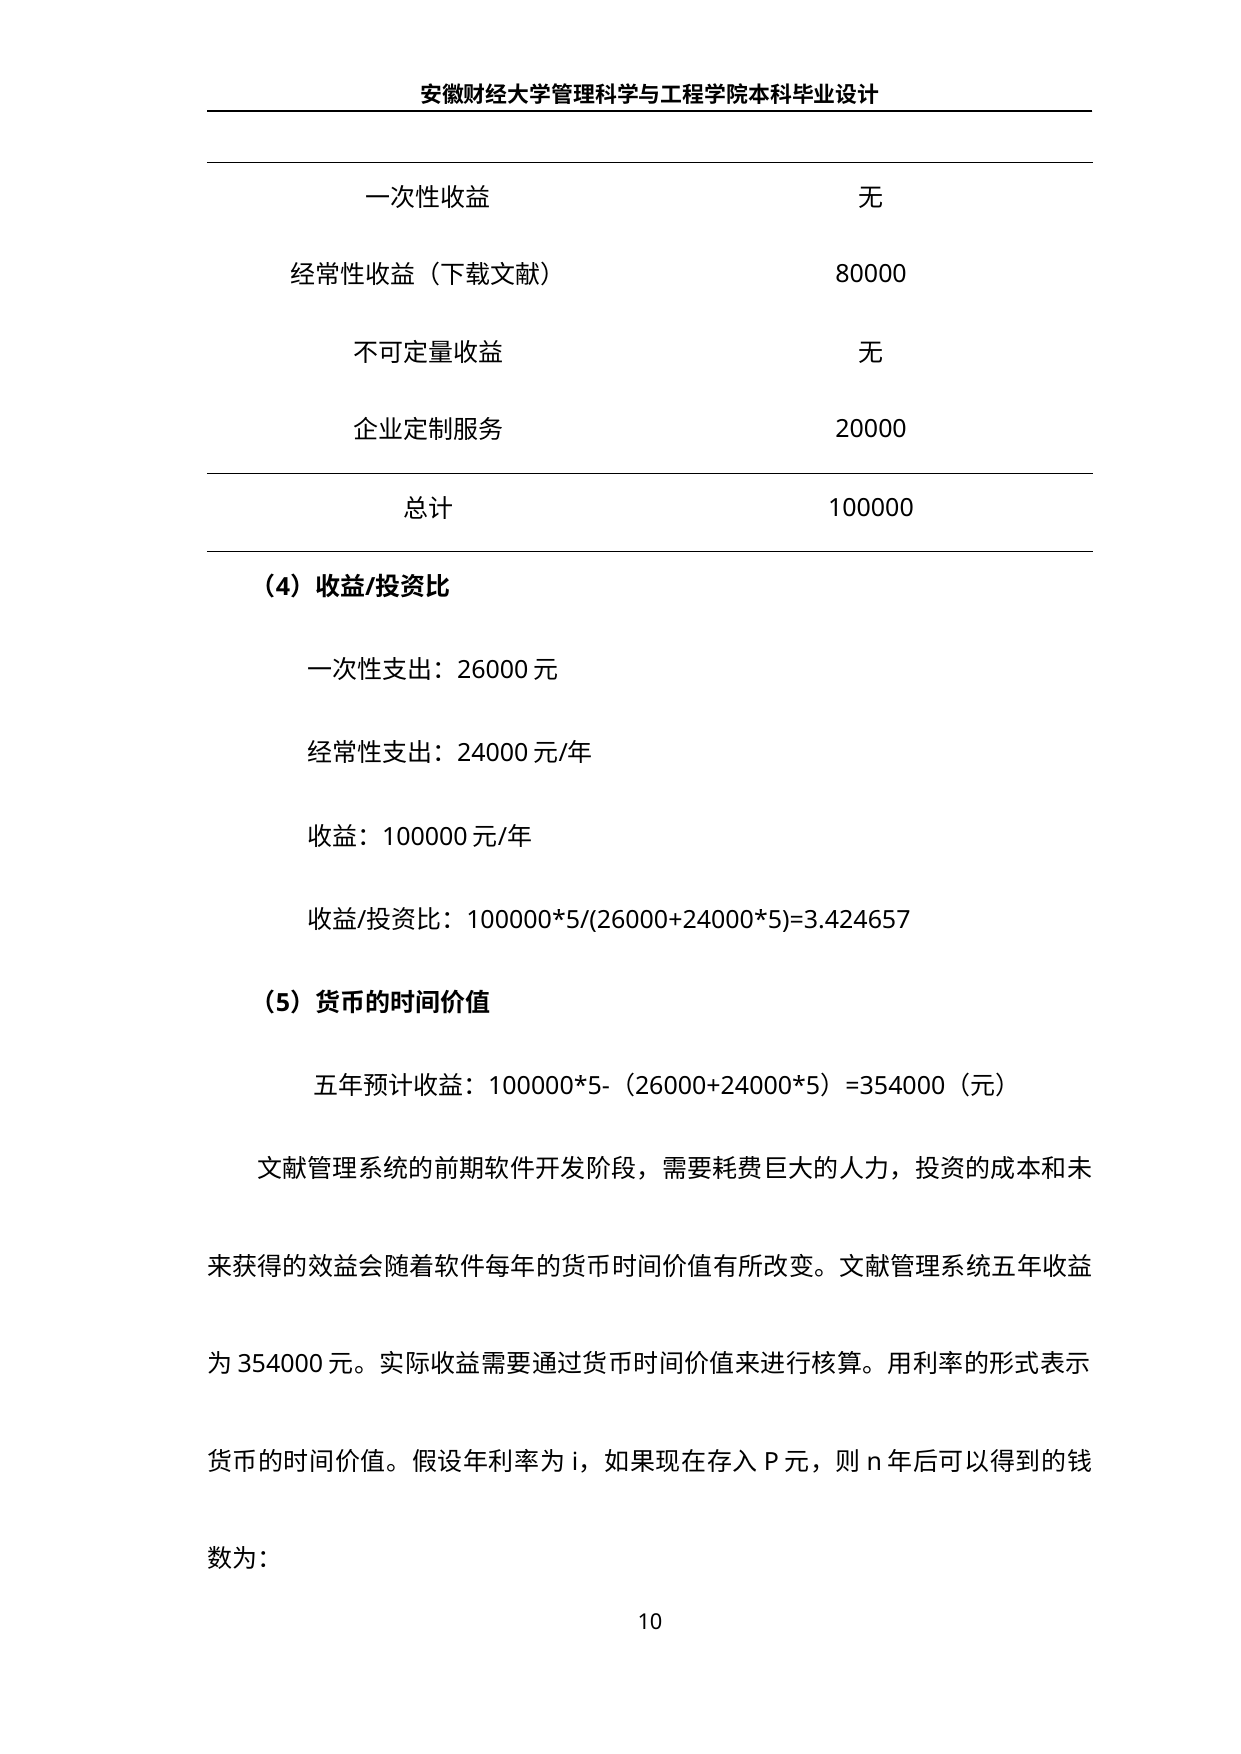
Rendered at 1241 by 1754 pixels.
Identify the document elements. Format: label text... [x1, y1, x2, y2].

text 一次性支出：26000元 [207, 635, 1092, 700]
table_cell 企业定制服务 [207, 395, 649, 473]
table_cell 一次性收益 [207, 163, 649, 240]
table_cell 经常性收益（下载文献） [207, 240, 649, 318]
table_cell 20000 [649, 395, 1092, 473]
table_cell 无 [649, 318, 1092, 395]
text （4）收益/投资比 [207, 552, 1092, 617]
table_cell 80000 [649, 240, 1092, 318]
text 经常性支出：24000元/年 [207, 718, 1092, 783]
text 文献管理系统的前期软件开发阶段，需要耗费巨大的人力，投资的成本和未来获得的效益会随着软件每年的货币时间价值有所改变。文献管理系统五年收益为354000元。实际收益需要通过货币时间价值来进行核算。用利率的形式表示货币的时间价值。假设年利率为i，如果现在存入P元，则n年后可以得到的钱数为： [207, 1134, 1092, 1589]
table_cell 无 [649, 163, 1092, 240]
table_cell 100000 [649, 474, 1092, 551]
text 收益：100000元/年 [207, 802, 1092, 867]
table_cell 总计 [207, 474, 649, 551]
table_cell 不可定量收益 [207, 318, 649, 395]
text 收益/投资比：100000*5/(26000+24000*5)=3.424657 [207, 885, 1092, 950]
list （5）货币的时间价值 [207, 968, 1092, 1033]
text 五年预计收益：100000*5-（26000+24000*5）=354000（元） [288, 1051, 1092, 1116]
